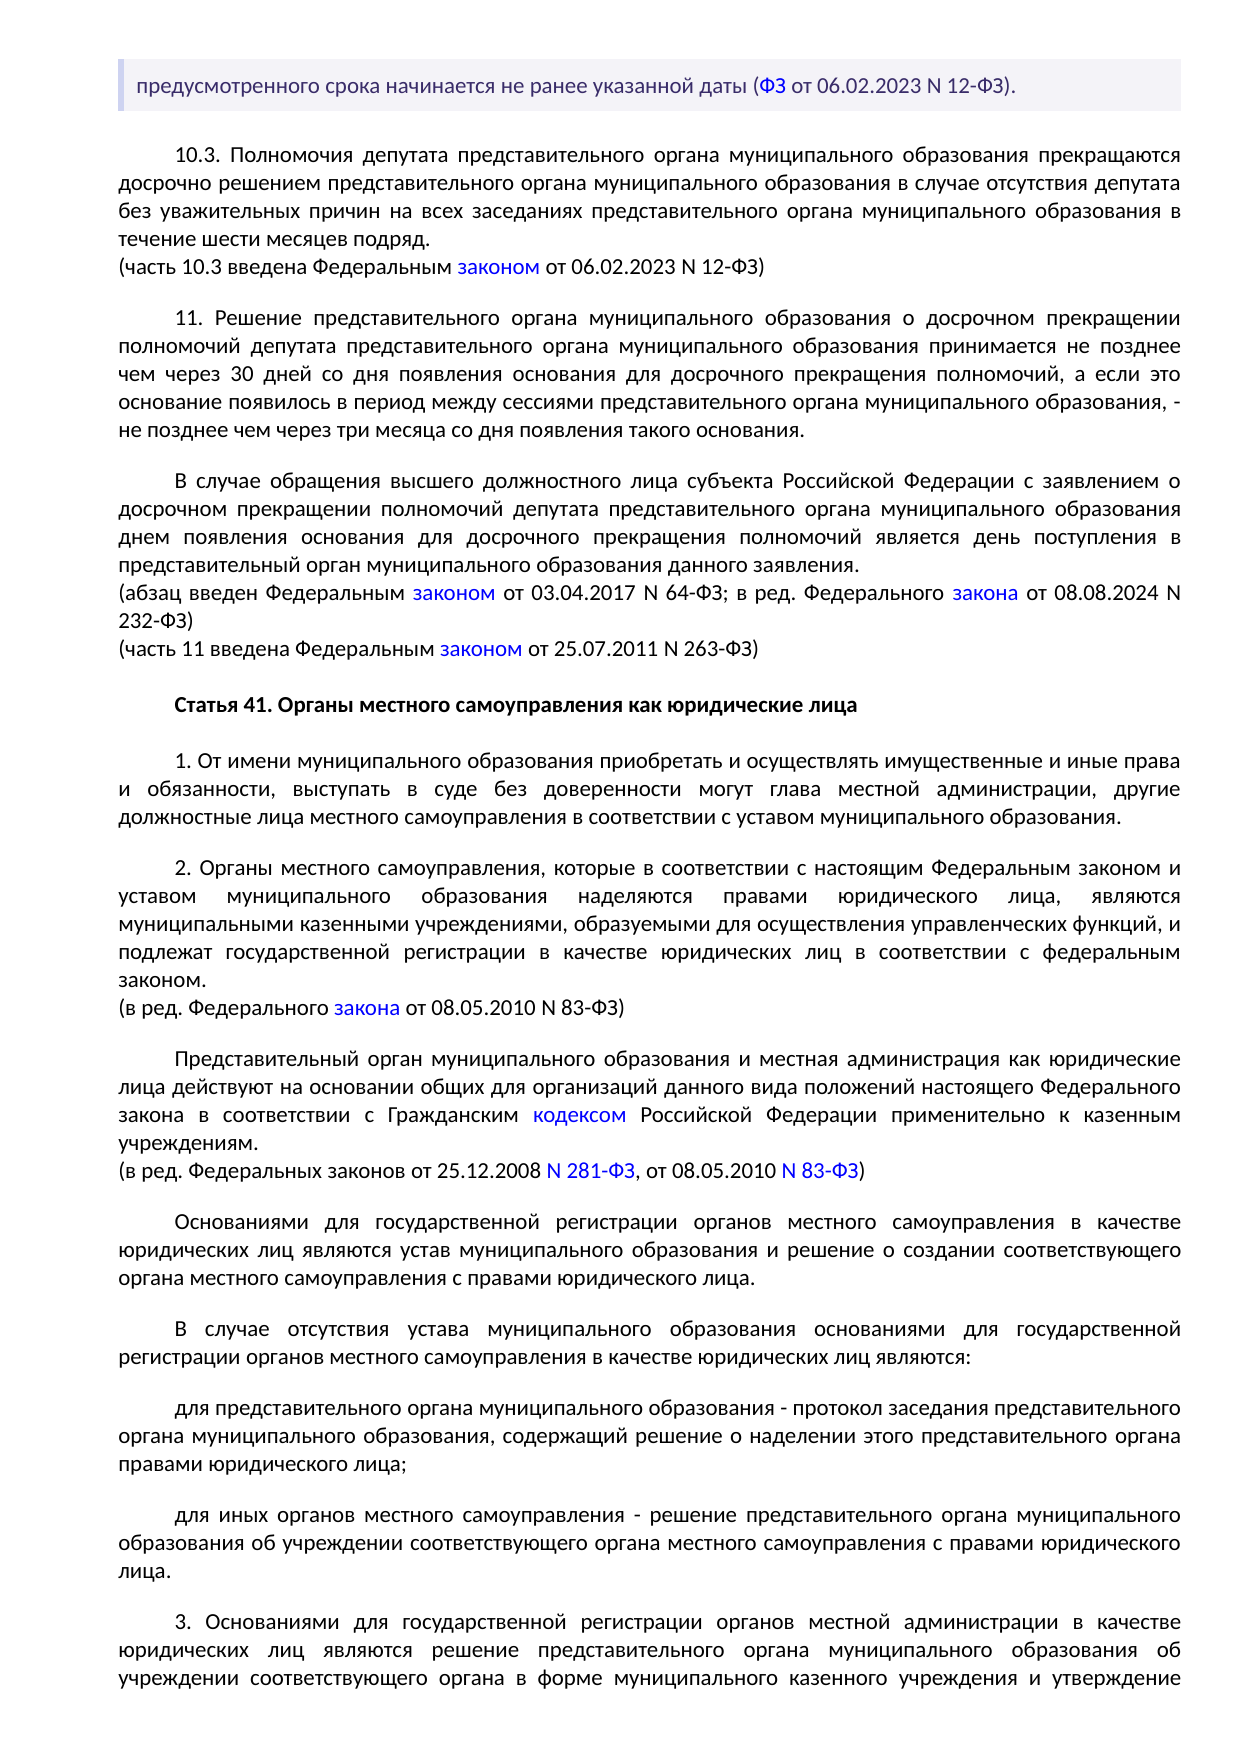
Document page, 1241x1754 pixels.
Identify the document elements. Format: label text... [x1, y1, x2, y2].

text 1. От имени муниципального образования приобретать и осуществлять имущественные и иные права и обязанности, выступать в суде без доверенности могут глава местной администрации, другие должностные лица местного самоуправления в соответствии с уставом муниципального образования. [118, 746, 1181, 830]
text (в ред. Федеральных законов от 25.12.2008 N 281-ФЗ, от 08.05.2010 N 83-ФЗ) [118, 1156, 1181, 1184]
text (часть 11 введена Федеральным законом от 25.07.2011 N 263-ФЗ) [118, 634, 1181, 662]
text для иных органов местного самоуправления - решение представительного органа муниципального образования об учреждении соответствующего органа местного самоуправления с правами юридического лица. [118, 1500, 1181, 1584]
text для представительного органа муниципального образования - протокол заседания представительного органа муниципального образования, содержащий решение о наделении этого представительного органа правами юридического лица; [118, 1393, 1181, 1477]
text Представительный орган муниципального образования и местная администрация как юридические лица действуют на основании общих для организаций данного вида положений настоящего Федерального закона в соответствии с Гражданским кодексом Российской Федерации применительно к казенным учреждениям. [118, 1044, 1181, 1156]
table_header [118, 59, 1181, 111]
text Основаниями для государственной регистрации органов местного самоуправления в качестве юридических лиц являются устав муниципального образования и решение о создании соответствующего органа местного самоуправления с правами юридического лица. [118, 1207, 1181, 1291]
text (в ред. Федерального закона от 08.05.2010 N 83-ФЗ) [118, 993, 1181, 1021]
text В случае обращения высшего должностного лица субъекта Российской Федерации с заявлением о досрочном прекращении полномочий депутата представительного органа муниципального образования днем появления основания для досрочного прекращения полномочий является день поступления в представительный орган муниципального образования данного заявления. [118, 466, 1181, 578]
text (абзац введен Федеральным законом от 03.04.2017 N 64-ФЗ; в ред. Федерального закона от 08.08.2024 N 232-ФЗ) [118, 578, 1181, 634]
text В случае отсутствия устава муниципального образования основаниями для государственной регистрации органов местного самоуправления в качестве юридических лиц являются: [118, 1314, 1181, 1370]
text 10.3. Полномочия депутата представительного органа муниципального образования прекращаются досрочно решением представительного органа муниципального образования в случае отсутствия депутата без уважительных причин на всех заседаниях представительного органа муниципального образования в течение шести месяцев подряд. [118, 140, 1181, 252]
text 11. Решение представительного органа муниципального образования о досрочном прекращении полномочий депутата представительного органа муниципального образования принимается не позднее чем через 30 дней со дня появления основания для досрочного прекращения полномочий, а если это основание появилось в период между сессиями представительного органа муниципального образования, - не позднее чем через три месяца со дня появления такого основания. [118, 303, 1181, 443]
text (часть 10.3 введена Федеральным законом от 06.02.2023 N 12-ФЗ) [118, 252, 1181, 280]
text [118, 1607, 1181, 1691]
text 2. Органы местного самоуправления, которые в соответствии с настоящим Федеральным законом и уставом муниципального образования наделяются правами юридического лица, являются муниципальными казенными учреждениями, образуемыми для осуществления управленческих функций, и подлежат государственной регистрации в качестве юридических лиц в соответствии с федеральным законом. [118, 853, 1181, 993]
title Статья 41. Органы местного самоуправления как юридические лица [118, 690, 1181, 718]
